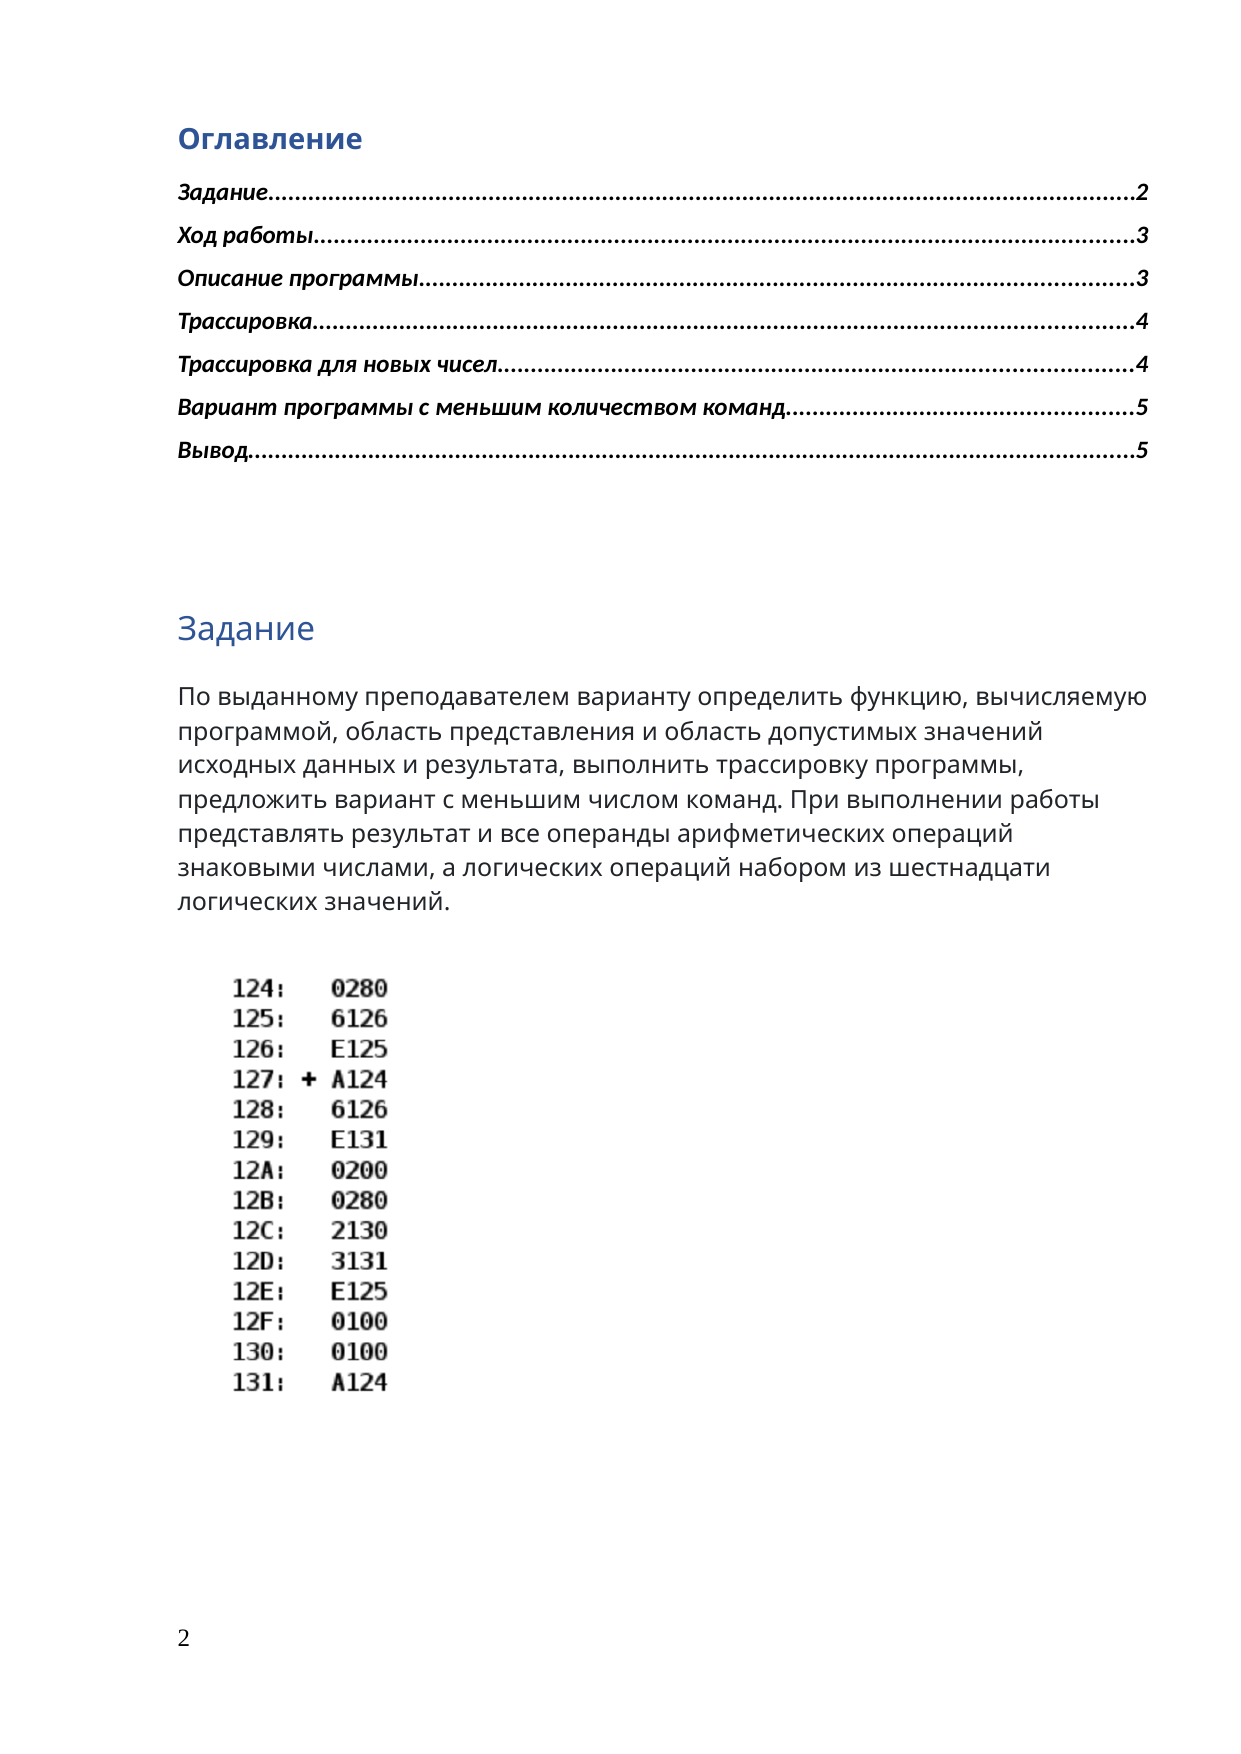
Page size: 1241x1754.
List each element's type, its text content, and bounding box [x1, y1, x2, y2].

subtitle Задание [177, 605, 1152, 650]
picture [177, 951, 464, 1408]
text По выданному преподавателем варианту определить функцию, вычисляемую программой, область представления и область допустимых значений исходных данных и результата, выполнить трассировку программы, предложить вариант с меньшим числом команд. При выполнении работы представлять результат и все операнды арифметических операций знаковыми числами, а логических операций набором из шестнадцати логических значений. [177, 679, 1152, 917]
